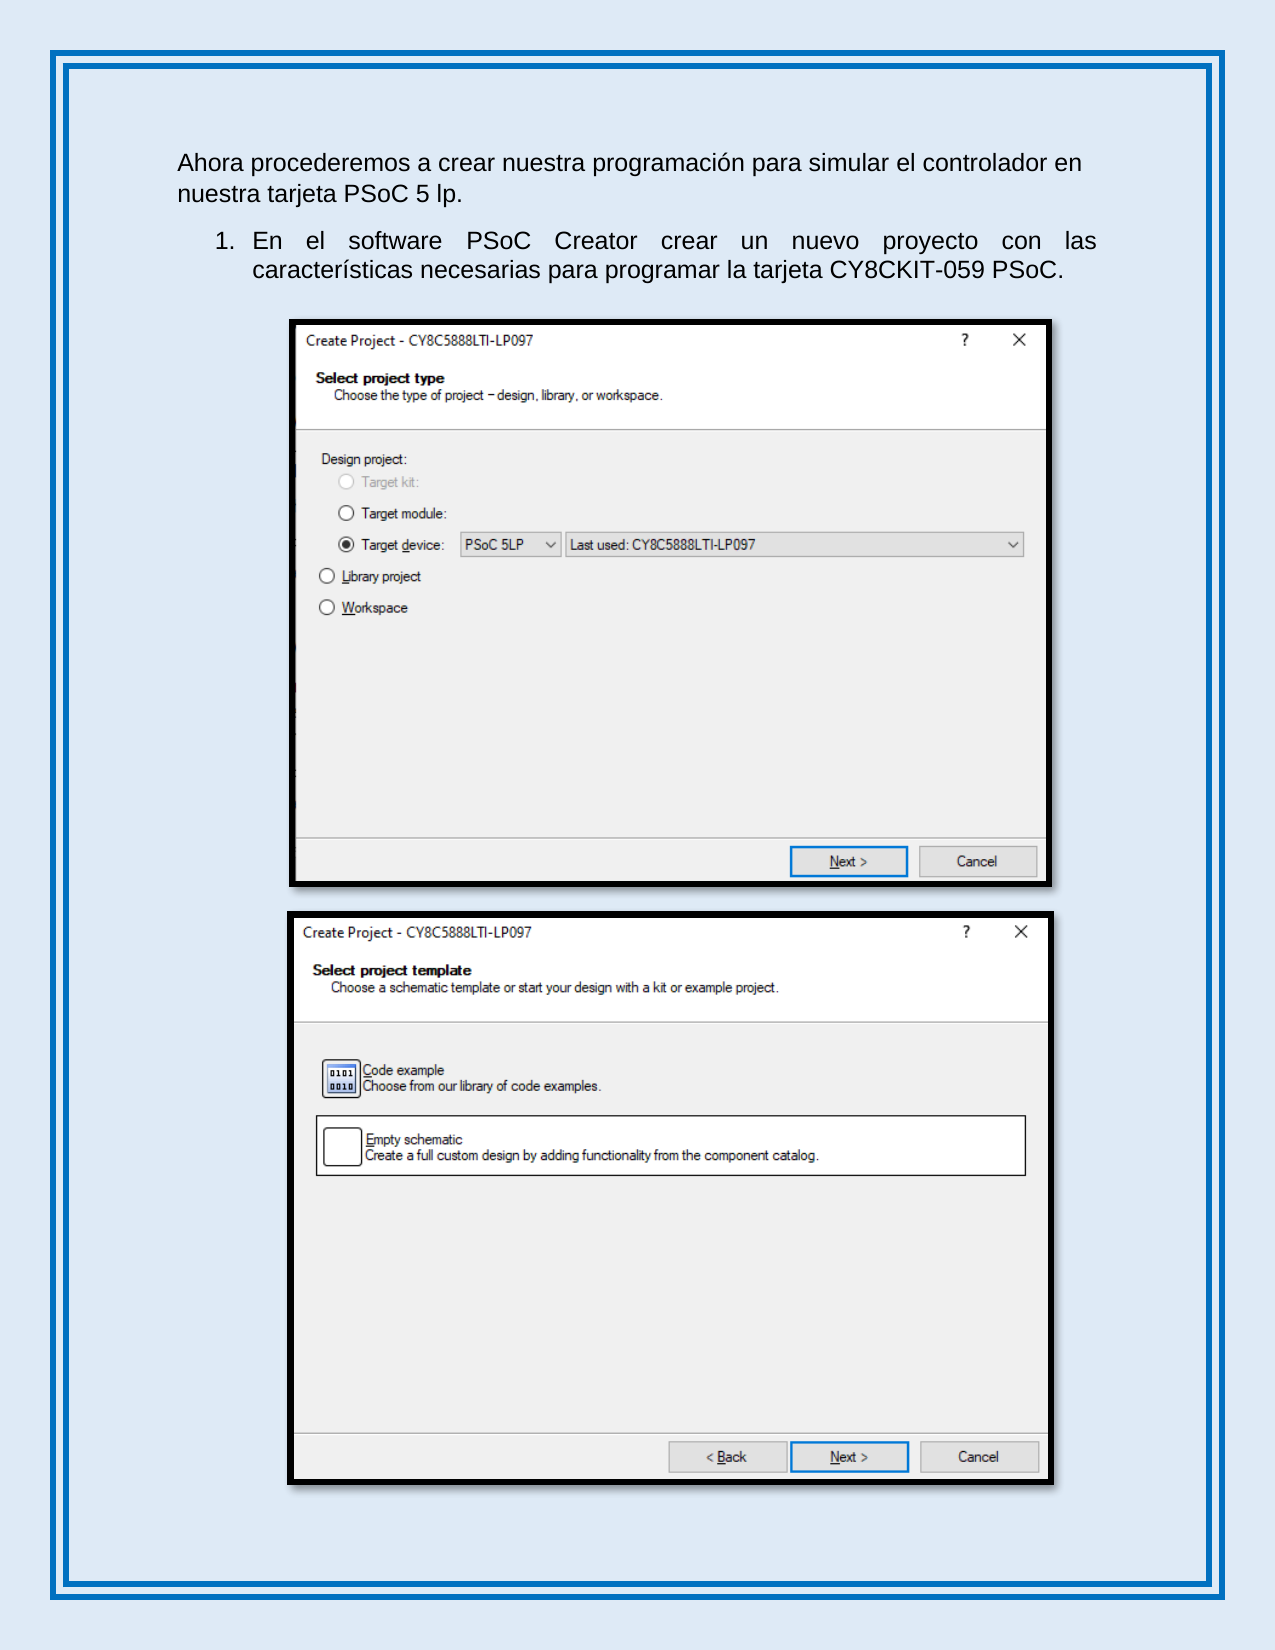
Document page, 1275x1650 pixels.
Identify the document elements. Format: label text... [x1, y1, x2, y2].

picture [295, 325, 1046, 881]
text Ahora procederemos a crear nuestra programación para simular el controlador en nuestra tarjeta PSoC 5 lp. [177, 148, 1098, 207]
list En el software PSoC Creator crear un nuevo proyecto con las características necesarias para programar la tarjeta CY8CKIT-059 PSoC. [214, 226, 1098, 284]
picture [294, 918, 1048, 1479]
